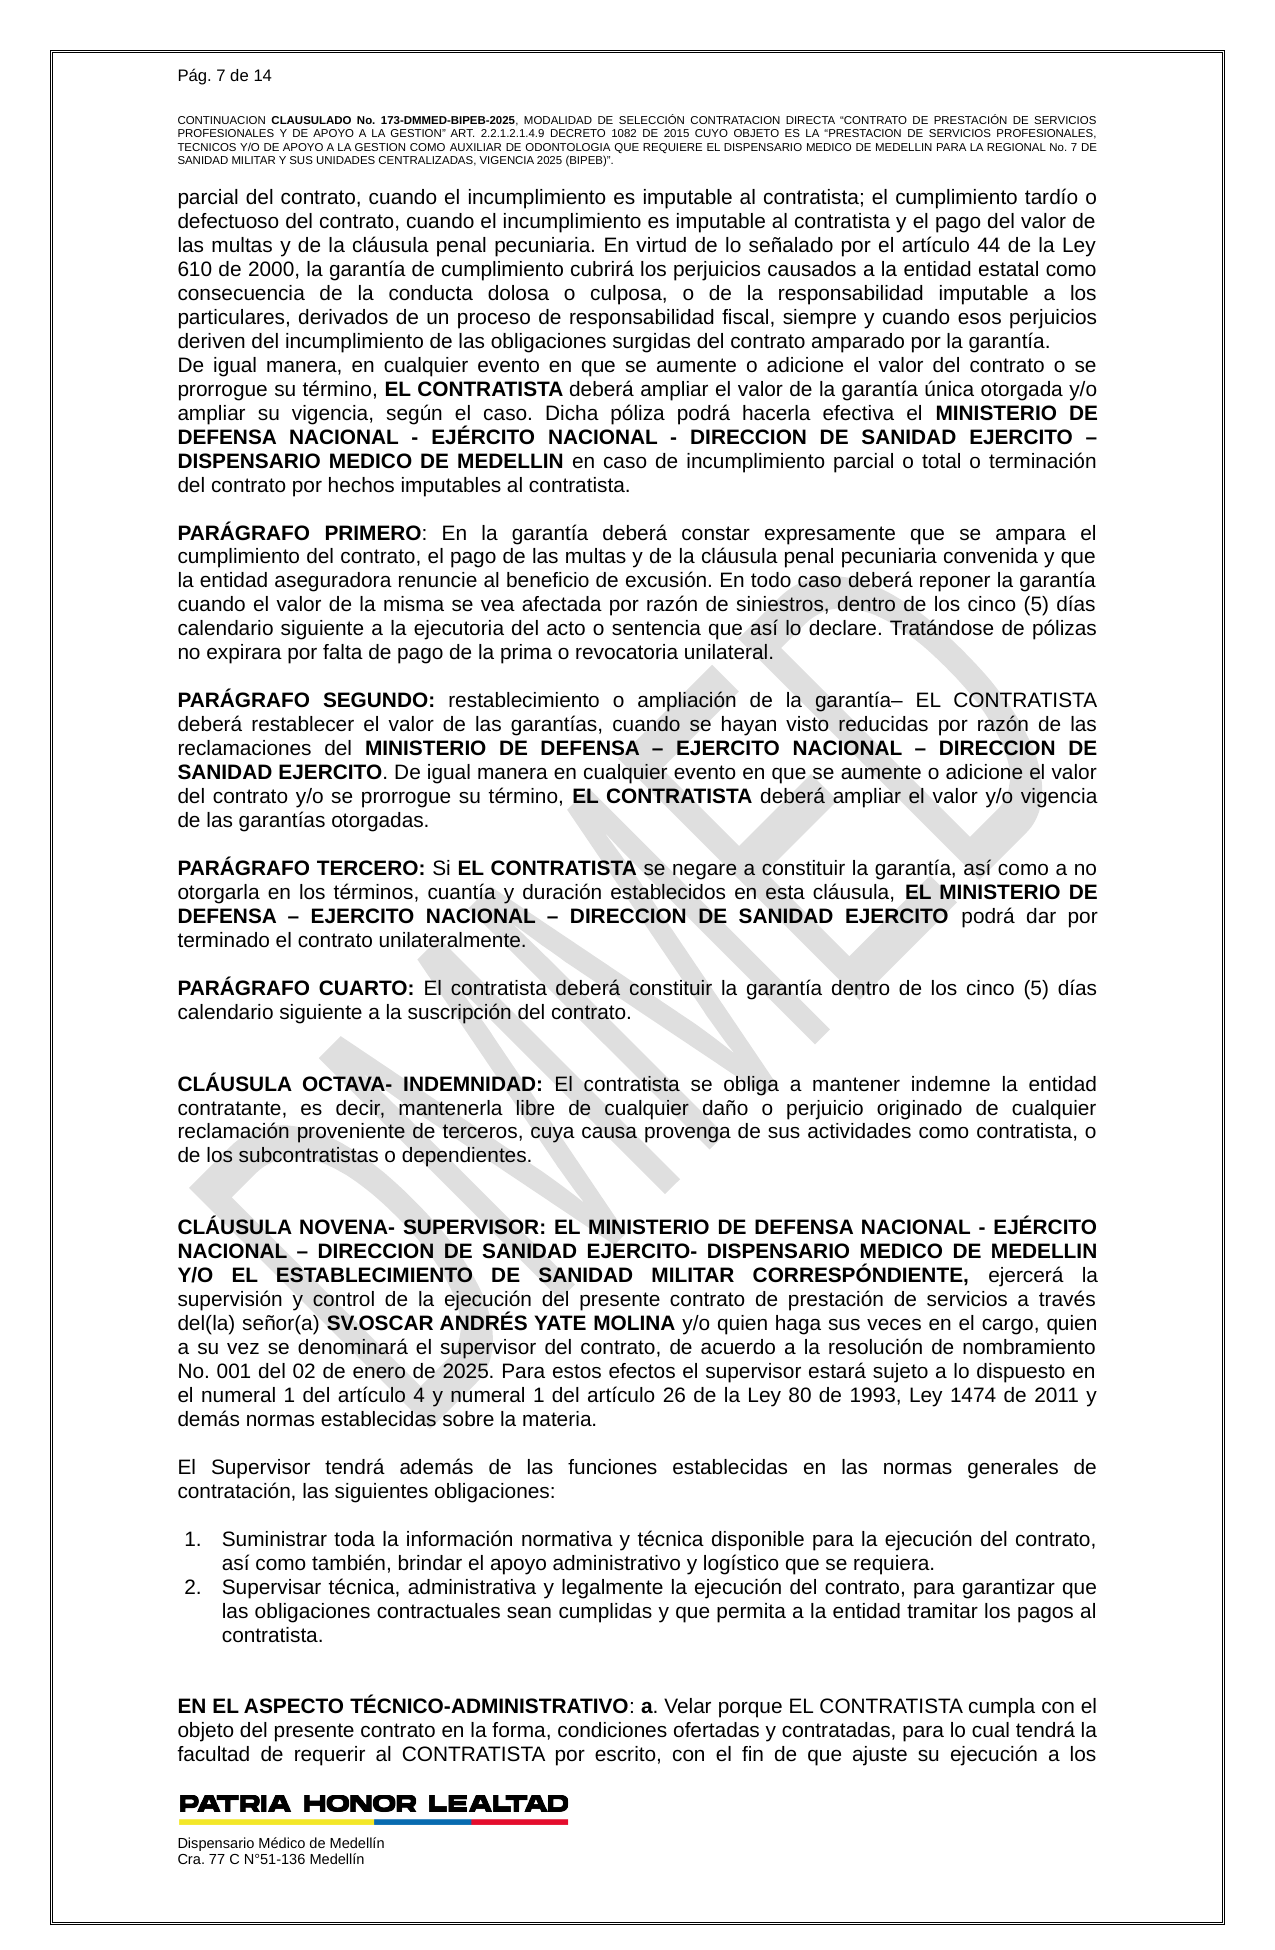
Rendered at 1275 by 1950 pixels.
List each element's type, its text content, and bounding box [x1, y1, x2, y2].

list Suministrar toda la información normativa y técnica disponible para la ejecución del contrato, así como también, brindar el apoyo administrativo y logístico que se requiera. [184, 1527, 1098, 1574]
text PARÁGRAFO SEGUNDO: restablecimiento o ampliación de la garantía– EL CONTRATISTA deberá restablecer el valor de las garantías, cuando se hayan visto reducidas por razón de las reclamaciones del MINISTERIO DE DEFENSA – EJERCITO NACIONAL – DIRECCION DE SANIDAD EJERCITO. De igual manera en cualquier evento en que se aumente o adicione el valor del contrato y/o se prorrogue su término, EL CONTRATISTA deberá ampliar el valor y/o vigencia de las garantías otorgadas. [177, 688, 1098, 832]
text PARÁGRAFO CUARTO: El contratista deberá constituir la garantía dentro de los cinco (5) días calendario siguiente a la suscripción del contrato. [177, 976, 1098, 1023]
text De igual manera, en cualquier evento en que se aumente o adicione el valor del contrato o se prorrogue su término, EL CONTRATISTA deberá ampliar el valor de la garantía única otorgada y/o ampliar su vigencia, según el caso. Dicha póliza podrá hacerla efectiva el MINISTERIO DE DEFENSA NACIONAL - EJÉRCITO NACIONAL - DIRECCION DE SANIDAD EJERCITO – DISPENSARIO MEDICO DE MEDELLIN en caso de incumplimiento parcial o total o terminación del contrato por hechos imputables al contratista. [177, 353, 1098, 496]
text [177, 1694, 1098, 1766]
text CLÁUSULA NOVENA- SUPERVISOR: EL MINISTERIO DE DEFENSA NACIONAL - EJÉRCITO NACIONAL – DIRECCION DE SANIDAD EJERCITO- DISPENSARIO MEDICO DE MEDELLIN Y/O EL ESTABLECIMIENTO DE SANIDAD MILITAR CORRESPÓNDIENTE, ejercerá la supervisión y control de la ejecución del presente contrato de prestación de servicios a través del(la) señor(a) SV.OSCAR ANDRÉS YATE MOLINA y/o quien haga sus veces en el cargo, quien a su vez se denominará el supervisor del contrato, de acuerdo a la resolución de nombramiento No. 001 del 02 de enero de 2025. Para estos efectos el supervisor estará sujeto a lo dispuesto en el numeral 1 del artículo 4 y numeral 1 del artículo 26 de la Ley 80 de 1993, Ley 1474 de 2011 y demás normas establecidas sobre la materia. [177, 1215, 1098, 1431]
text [177, 185, 1098, 353]
text CLÁUSULA OCTAVA- INDEMNIDAD: El contratista se obliga a mantener indemne la entidad contratante, es decir, mantenerla libre de cualquier daño o perjuicio originado de cualquier reclamación proveniente de terceros, cuya causa provenga de sus actividades como contratista, o de los subcontratistas o dependientes. [177, 1071, 1098, 1167]
text PARÁGRAFO TERCERO: Si EL CONTRATISTA se negare a constituir la garantía, así como a no otorgarla en los términos, cuantía y duración establecidos en esta cláusula, EL MINISTERIO DE DEFENSA – EJERCITO NACIONAL – DIRECCION DE SANIDAD EJERCITO podrá dar por terminado el contrato unilateralmente. [177, 856, 1098, 952]
text El Supervisor tendrá además de las funciones establecidas en las normas generales de contratación, las siguientes obligaciones: [177, 1455, 1098, 1503]
picture [179, 1795, 569, 1825]
list Supervisar técnica, administrativa y legalmente la ejecución del contrato, para garantizar que las obligaciones contractuales sean cumplidas y que permita a la entidad tramitar los pagos al contratista. [184, 1574, 1098, 1646]
text PARÁGRAFO PRIMERO: En la garantía deberá constar expresamente que se ampara el cumplimiento del contrato, el pago de las multas y de la cláusula penal pecuniaria convenida y que la entidad aseguradora renuncie al beneficio de excusión. En todo caso deberá reponer la garantía cuando el valor de la misma se vea afectada por razón de siniestros, dentro de los cinco (5) días calendario siguiente a la ejecutoria del acto o sentencia que así lo declare. Tratándose de pólizas no expirara por falta de pago de la prima o revocatoria unilateral. [177, 520, 1098, 664]
